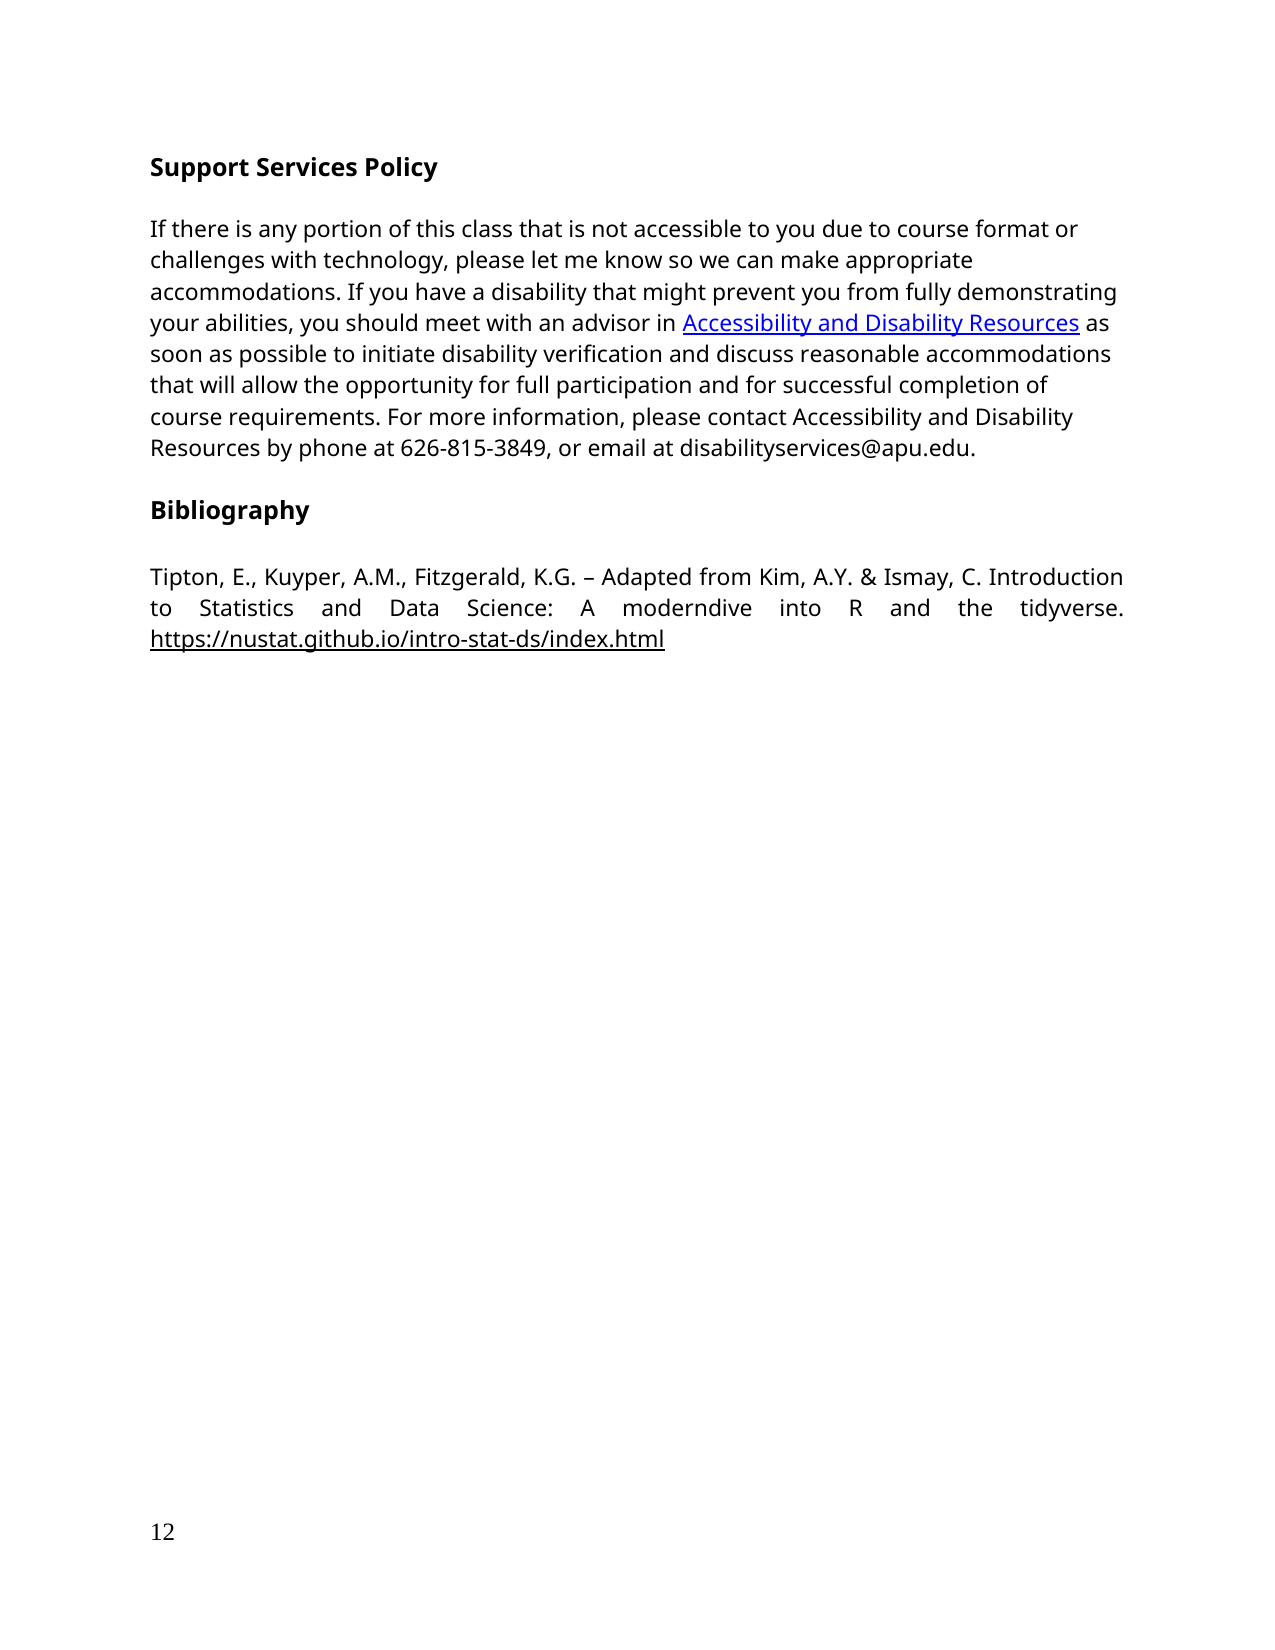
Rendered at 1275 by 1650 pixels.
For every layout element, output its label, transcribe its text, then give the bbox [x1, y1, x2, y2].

text Support Services Policy [150, 150, 1125, 184]
text Bibliography [150, 492, 1125, 526]
text If there is any portion of this class that is not accessible to you due to course format or challenges with technology, please let me know so we can make appropriate accommodations. If you have a disability that might prevent you from fully demonstrating your abilities, you should meet with an advisor in Accessibility and Disability Resources as soon as possible to initiate disability verification and discuss reasonable accommodations that will allow the opportunity for full participation and for successful completion of course requirements. For more information, please contact Accessibility and Disability Resources by phone at 626-815-3849, or email at disabilityservices@apu.edu. [150, 213, 1125, 463]
text Tipton, E., Kuyper, A.M., Fitzgerald, K.G. – Adapted from Kim, A.Y. & Ismay, C. Introduction to Statistics and Data Science: A moderndive into R and the tidyverse. https://nustat.github.io/intro-stat-ds/index.html [150, 561, 1125, 654]
